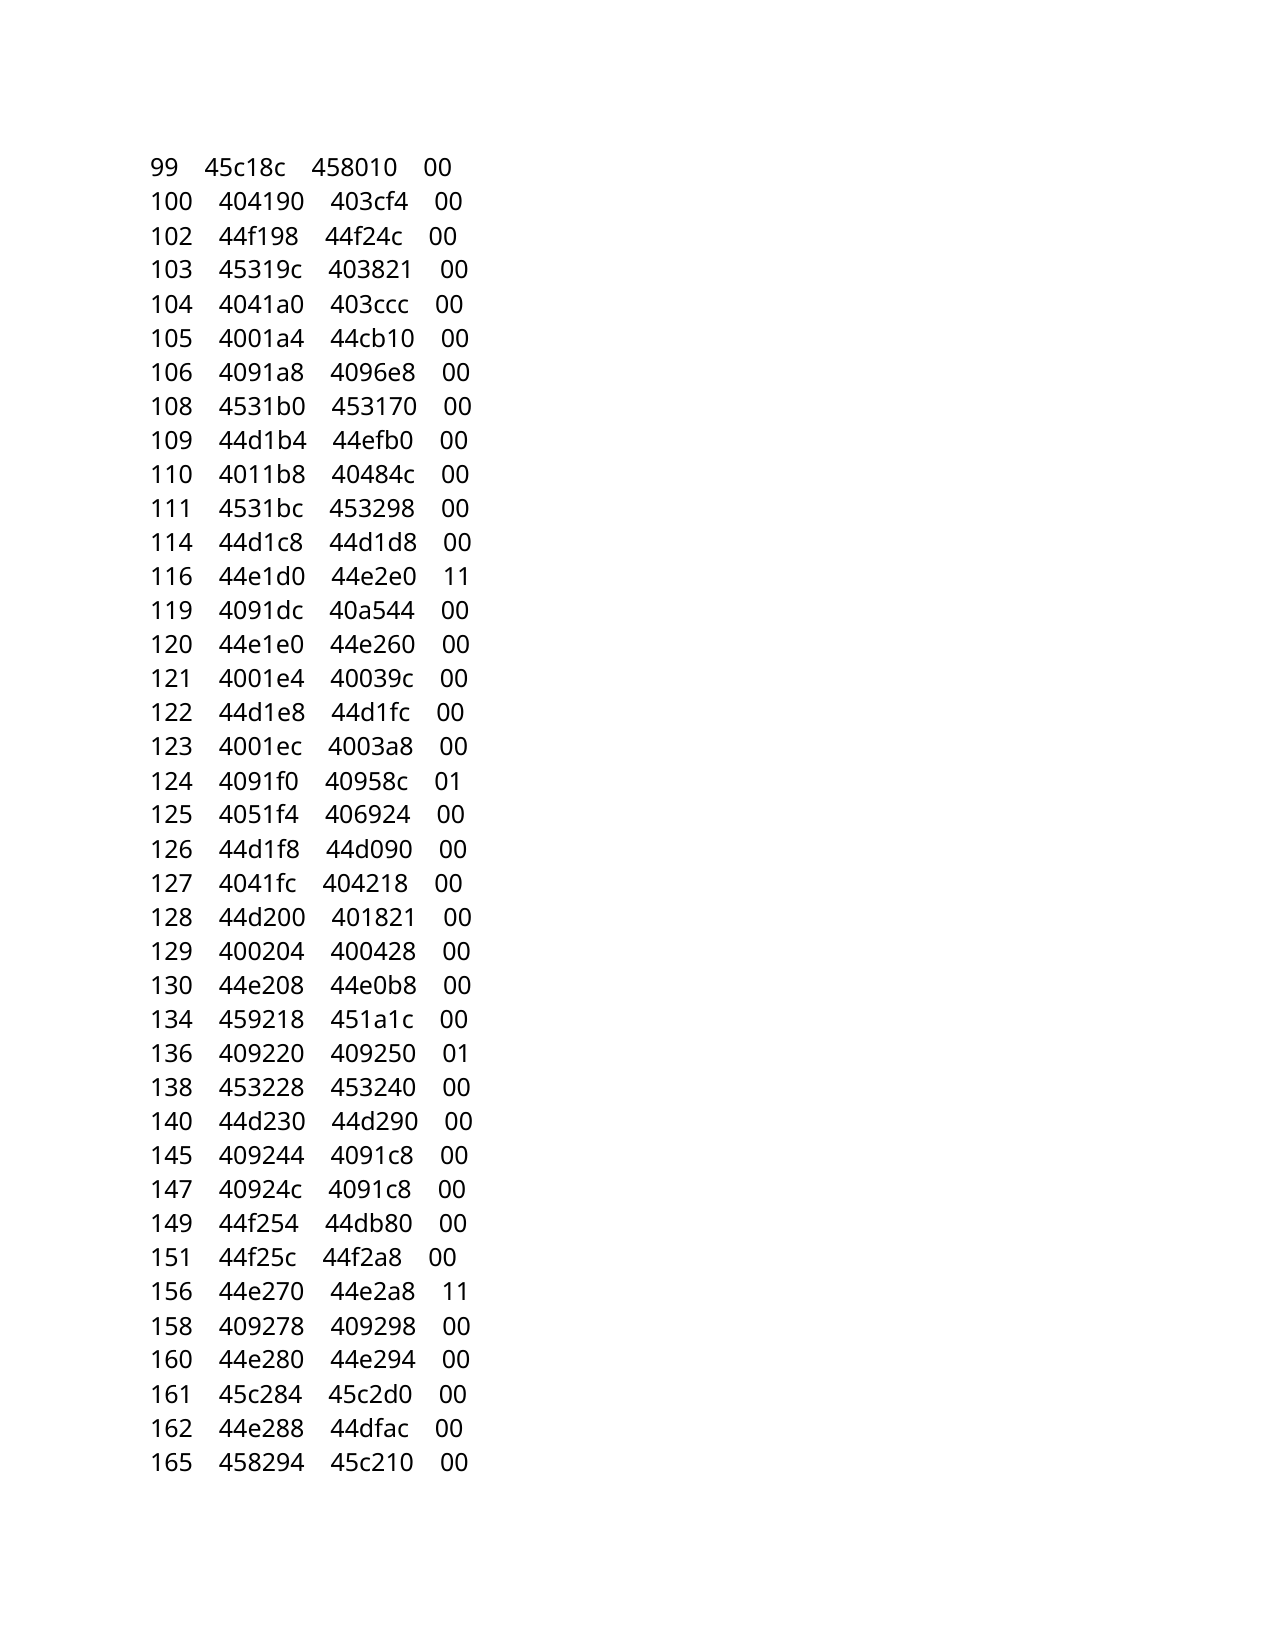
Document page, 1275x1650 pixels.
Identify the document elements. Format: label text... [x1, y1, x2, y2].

text 124 4091f0 40958c 01 [150, 763, 1125, 797]
text 128 44d200 401821 00 [150, 899, 1125, 933]
text 129 400204 400428 00 [150, 933, 1125, 967]
text 110 4011b8 40484c 00 [150, 457, 1125, 491]
text 108 4531b0 453170 00 [150, 388, 1125, 422]
text 156 44e270 44e2a8 11 [150, 1274, 1125, 1308]
text 136 409220 409250 01 [150, 1036, 1125, 1070]
text 151 44f25c 44f2a8 00 [150, 1240, 1125, 1274]
text 104 4041a0 403ccc 00 [150, 286, 1125, 320]
text 149 44f254 44db80 00 [150, 1206, 1125, 1240]
text 123 4001ec 4003a8 00 [150, 729, 1125, 763]
text 138 453228 453240 00 [150, 1070, 1125, 1104]
text 147 40924c 4091c8 00 [150, 1172, 1125, 1206]
text 105 4001a4 44cb10 00 [150, 320, 1125, 354]
text 161 45c284 45c2d0 00 [150, 1376, 1125, 1410]
text 140 44d230 44d290 00 [150, 1104, 1125, 1138]
text 125 4051f4 406924 00 [150, 797, 1125, 831]
text 111 4531bc 453298 00 [150, 491, 1125, 525]
text 102 44f198 44f24c 00 [150, 218, 1125, 252]
text 126 44d1f8 44d090 00 [150, 831, 1125, 865]
text 145 409244 4091c8 00 [150, 1138, 1125, 1172]
text 114 44d1c8 44d1d8 00 [150, 525, 1125, 559]
text 119 4091dc 40a544 00 [150, 593, 1125, 627]
text 120 44e1e0 44e260 00 [150, 627, 1125, 661]
text 158 409278 409298 00 [150, 1308, 1125, 1342]
text 127 4041fc 404218 00 [150, 865, 1125, 899]
text 106 4091a8 4096e8 00 [150, 354, 1125, 388]
text 121 4001e4 40039c 00 [150, 661, 1125, 695]
text 165 458294 45c210 00 [150, 1444, 1125, 1478]
text 103 45319c 403821 00 [150, 252, 1125, 286]
text 130 44e208 44e0b8 00 [150, 967, 1125, 1002]
text 116 44e1d0 44e2e0 11 [150, 559, 1125, 593]
text 134 459218 451a1c 00 [150, 1002, 1125, 1036]
text 99 45c18c 458010 00 [150, 150, 1125, 184]
text 122 44d1e8 44d1fc 00 [150, 695, 1125, 729]
text 109 44d1b4 44efb0 00 [150, 422, 1125, 457]
text 162 44e288 44dfac 00 [150, 1410, 1125, 1444]
text 100 404190 403cf4 00 [150, 184, 1125, 218]
text 160 44e280 44e294 00 [150, 1342, 1125, 1376]
